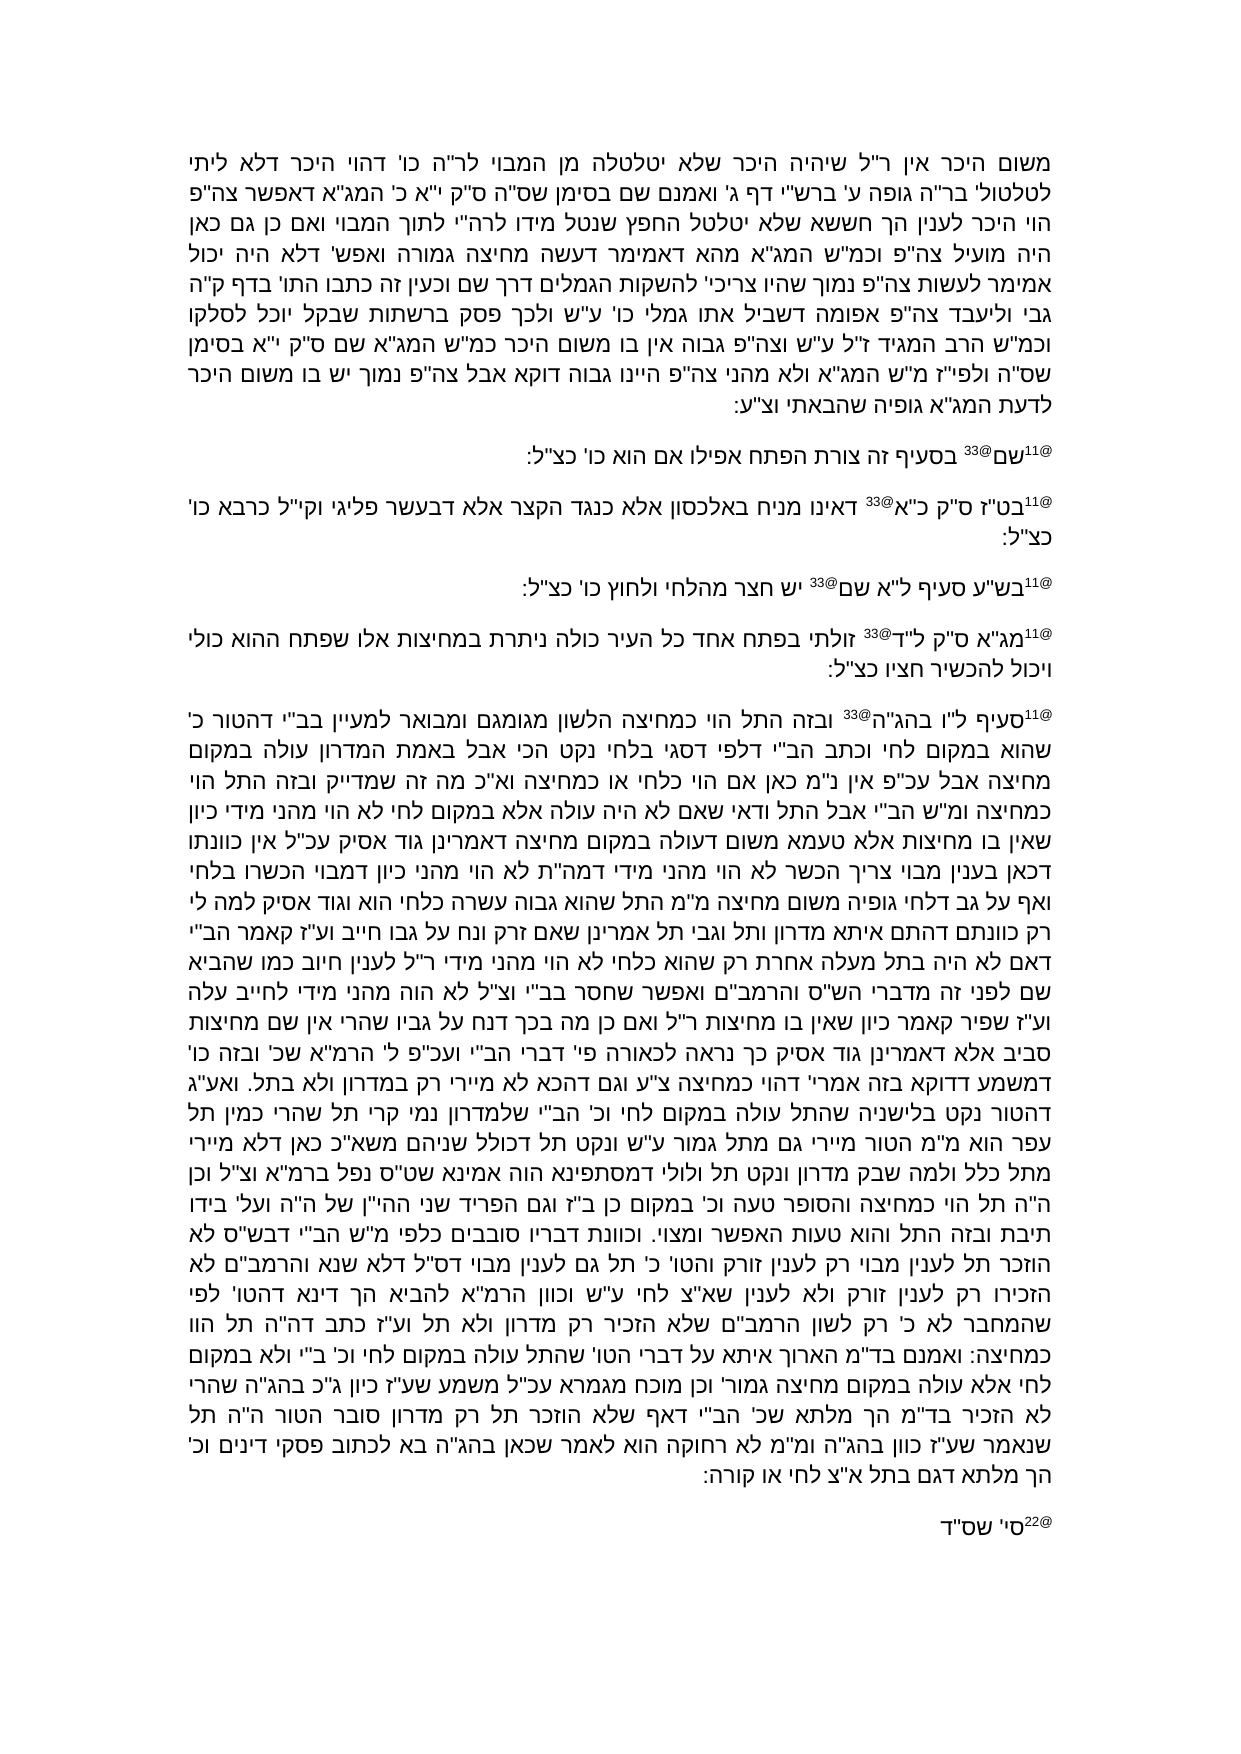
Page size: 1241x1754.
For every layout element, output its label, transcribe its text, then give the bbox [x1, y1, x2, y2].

text @22סי' שס"ד [187, 1513, 1053, 1540]
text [187, 150, 1053, 418]
text @11מג"א ס"ק ל"ד@33 זולתי בפתח אחד כל העיר כולה ניתרת במחיצות אלו שפתח ההוא כולי ויכול להכשיר חציו כצ"ל: [187, 626, 1053, 683]
text @11סעיף ל"ו בהג"ה@33 ובזה התל הוי כמחיצה הלשון מגומגם ומבואר למעיין בב"י דהטור כ' שהוא במקום לחי וכתב הב"י דלפי דסגי בלחי נקט הכי אבל באמת המדרון עולה במקום מחיצה אבל עכ"פ אין נ"מ כאן אם הוי כלחי או כמחיצה וא"כ מה זה שמדייק ובזה התל הוי כמחיצה ומ"ש הב"י אבל התל ודאי שאם לא היה עולה אלא במקום לחי לא הוי מהני מידי כיון שאין בו מחיצות אלא טעמא משום דעולה במקום מחיצה דאמרינן גוד אסיק עכ"ל אין כוונתו דכאן בענין מבוי צריך הכשר לא הוי מהני מידי דמה"ת לא הוי מהני כיון דמבוי הכשרו בלחי ואף על גב דלחי גופיה משום מחיצה מ"מ התל שהוא גבוה עשרה כלחי הוא וגוד אסיק למה לי רק כוונתם דהתם איתא מדרון ותל וגבי תל אמרינן שאם זרק ונח על גבו חייב וע"ז קאמר הב"י דאם לא היה בתל מעלה אחרת רק שהוא כלחי לא הוי מהני מידי ר"ל לענין חיוב כמו שהביא שם לפני זה מדברי הש"ס והרמב"ם ואפשר שחסר בב"י וצ"ל לא הוה מהני מידי לחייב עלה וע"ז שפיר קאמר כיון שאין בו מחיצות ר"ל ואם כן מה בכך דנח על גביו שהרי אין שם מחיצות סביב אלא דאמרינן גוד אסיק כך נראה לכאורה פי' דברי הב"י ועכ"פ ל' הרמ"א שכ' ובזה כו' דמשמע דדוקא בזה אמרי' דהוי כמחיצה צ"ע וגם דהכא לא מיירי רק במדרון ולא בתל. ואע"ג דהטור נקט בלישניה שהתל עולה במקום לחי וכ' הב"י שלמדרון נמי קרי תל שהרי כמין תל עפר הוא מ"מ הטור מיירי גם מתל גמור ע"ש ונקט תל דכולל שניהם משא"כ כאן דלא מיירי מתל כלל ולמה שבק מדרון ונקט תל ולולי דמסתפינא הוה אמינא שט"ס נפל ברמ"א וצ"ל וכן ה"ה תל הוי כמחיצה והסופר טעה וכ' במקום כן ב"ז וגם הפריד שני ההי"ן של ה"ה ועל' בידו תיבת ובזה התל והוא טעות האפשר ומצוי. וכוונת דבריו סובבים כלפי מ"ש הב"י דבש"ס לא הוזכר תל לענין מבוי רק לענין זורק והטו' כ' תל גם לענין מבוי דס"ל דלא שנא והרמב"ם לא הזכירו רק לענין זורק ולא לענין שא"צ לחי ע"ש וכוון הרמ"א להביא הך דינא דהטו' לפי שהמחבר לא כ' רק לשון הרמב"ם שלא הזכיר רק מדרון ולא תל וע"ז כתב דה"ה תל הוו כמחיצה: ואמנם בד"מ הארוך איתא על דברי הטו' שהתל עולה במקום לחי וכ' ב"י ולא במקום לחי אלא עולה במקום מחיצה גמור' וכן מוכח מגמרא עכ"ל משמע שע"ז כיון ג"כ בהג"ה שהרי לא הזכיר בד"מ הך מלתא שכ' הב"י דאף שלא הוזכר תל רק מדרון סובר הטור ה"ה תל שנאמר שע"ז כוון בהג"ה ומ"מ לא רחוקה הוא לאמר שכאן בהג"ה בא לכתוב פסקי דינים וכ' הך מלתא דגם בתל א"צ לחי או קורה: [187, 707, 1053, 1489]
text @11בט"ז ס"ק כ"א@33 דאינו מניח באלכסון אלא כנגד הקצר אלא דבעשר פליגי וקי"ל כרבא כו' כצ"ל: [187, 494, 1053, 550]
text @11בש"ע סעיף ל"א שם@33 יש חצר מהלחי ולחוץ כו' כצ"ל: [187, 575, 1053, 601]
text @11שם@33 בסעיף זה צורת הפתח אפילו אם הוא כו' כצ"ל: [187, 443, 1053, 469]
